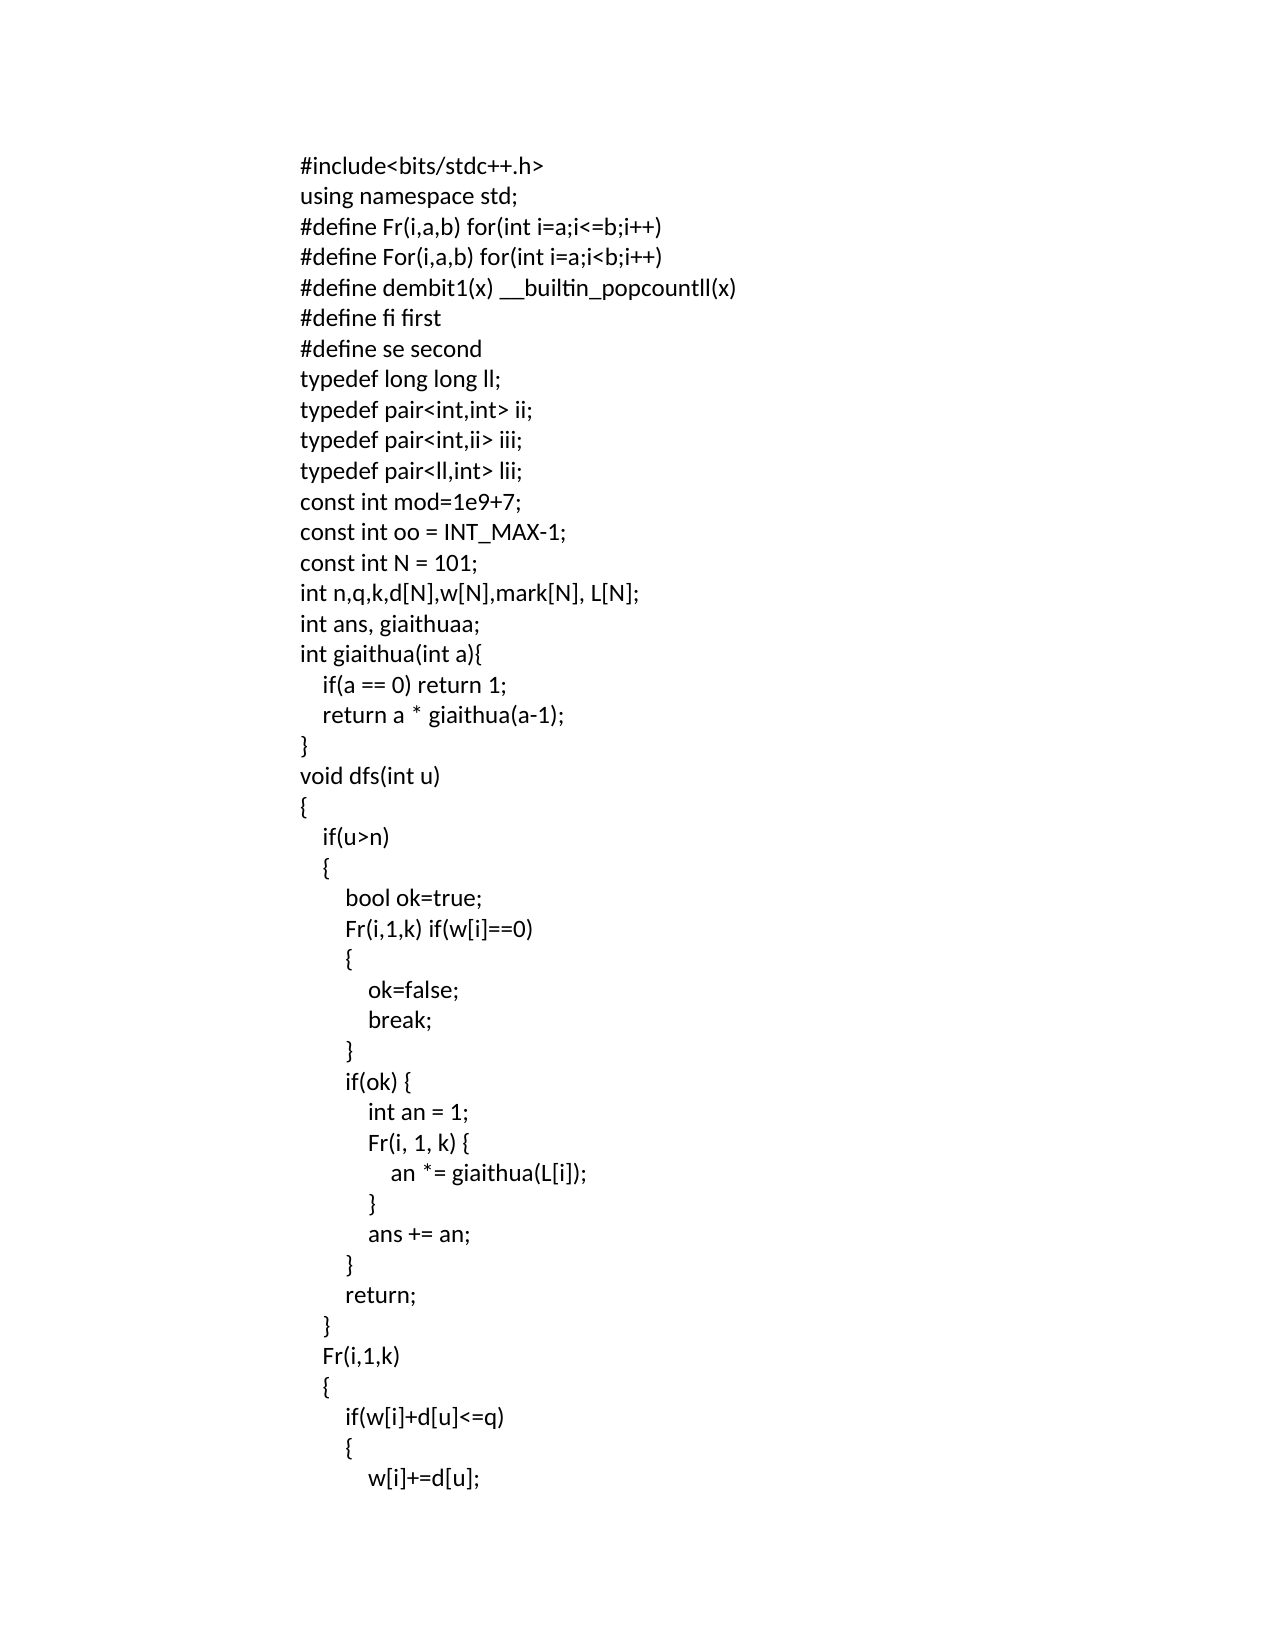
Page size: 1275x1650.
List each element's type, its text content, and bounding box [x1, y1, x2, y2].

text typedef long long ll; [300, 364, 1125, 394]
text { [300, 791, 1125, 821]
text int n,q,k,d[N],w[N],mark[N], L[N]; [300, 577, 1125, 608]
text break; [300, 1004, 1125, 1035]
text } [300, 1188, 1125, 1218]
text if(u>n) [300, 821, 1125, 852]
text bool ok=true; [300, 882, 1125, 913]
text Fr(i,1,k) [300, 1340, 1125, 1371]
text { [300, 852, 1125, 882]
text return a * giaithua(a-1); [300, 699, 1125, 730]
text typedef pair<ll,int> lii; [300, 455, 1125, 486]
text int an = 1; [300, 1096, 1125, 1127]
text } [300, 1310, 1125, 1340]
text ans += an; [300, 1218, 1125, 1249]
text const int oo = INT_MAX-1; [300, 516, 1125, 547]
text an *= giaithua(L[i]); [300, 1157, 1125, 1188]
text const int N = 101; [300, 547, 1125, 577]
text const int mod=1e9+7; [300, 486, 1125, 516]
text if(w[i]+d[u]<=q) [300, 1401, 1125, 1432]
text } [300, 1035, 1125, 1066]
text { [300, 1371, 1125, 1401]
text void dfs(int u) [300, 760, 1125, 791]
text if(ok) { [300, 1066, 1125, 1096]
text #define fi first [300, 303, 1125, 333]
text typedef pair<int,int> ii; [300, 394, 1125, 425]
text #include<bits/stdc++.h> [300, 150, 1125, 181]
text } [300, 1249, 1125, 1279]
text #define dembit1(x) __builtin_popcountll(x) [300, 272, 1125, 303]
text #define For(i,a,b) for(int i=a;i<b;i++) [300, 242, 1125, 272]
text } [300, 730, 1125, 760]
text int ans, giaithuaa; [300, 608, 1125, 638]
text #define se second [300, 333, 1125, 364]
text { [300, 943, 1125, 974]
text ok=false; [300, 974, 1125, 1004]
text int giaithua(int a){ [300, 638, 1125, 669]
text Fr(i,1,k) if(w[i]==0) [300, 913, 1125, 943]
text if(a == 0) return 1; [300, 669, 1125, 699]
text return; [300, 1279, 1125, 1310]
text Fr(i, 1, k) { [300, 1127, 1125, 1157]
text typedef pair<int,ii> iii; [300, 425, 1125, 455]
text w[i]+=d[u]; [300, 1462, 1125, 1493]
text #define Fr(i,a,b) for(int i=a;i<=b;i++) [300, 211, 1125, 242]
text using namespace std; [300, 181, 1125, 211]
text { [300, 1432, 1125, 1462]
